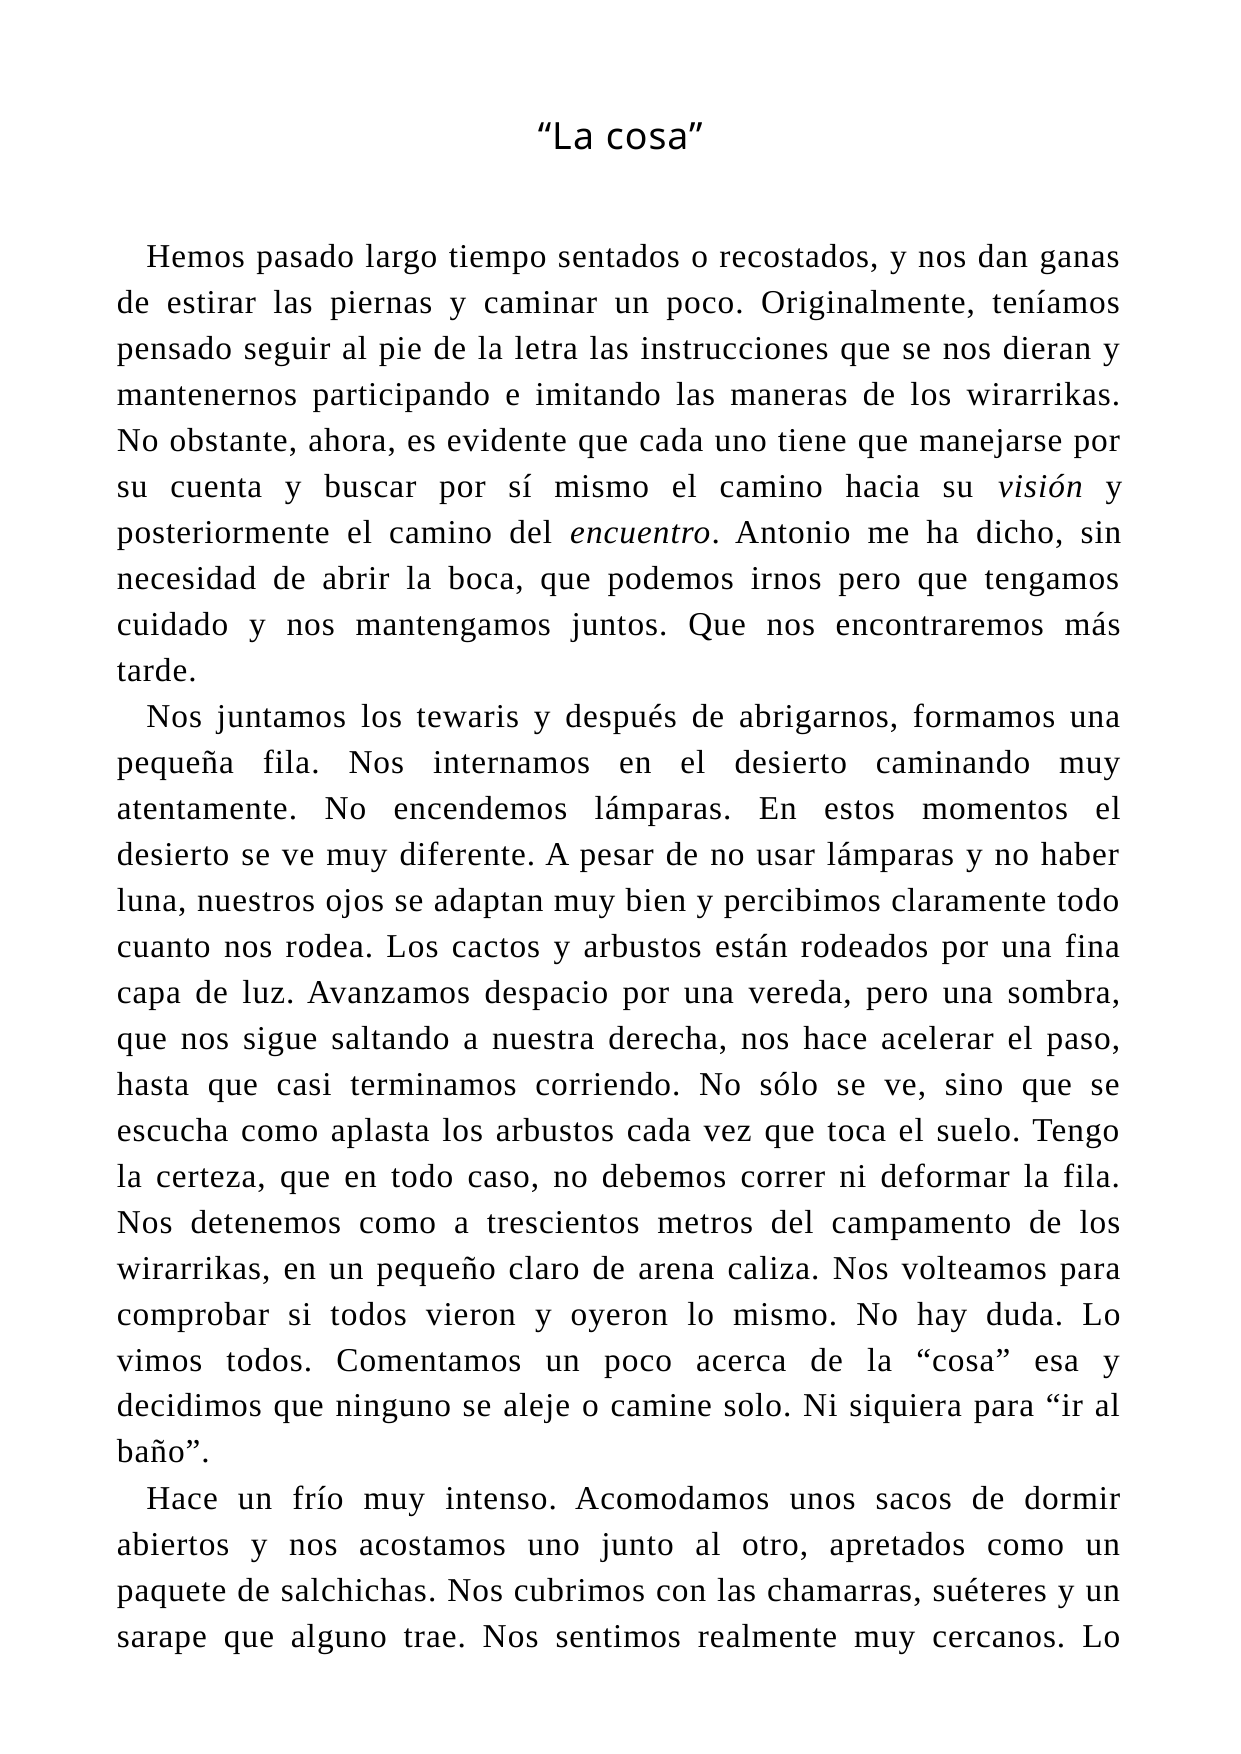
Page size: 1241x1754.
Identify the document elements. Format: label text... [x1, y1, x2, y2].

text Hemos pasado largo tiempo sentados o recostados, y nos dan ganas de estirar las piernas y caminar un poco. Originalmente, teníamos pensado seguir al pie de la letra las instrucciones que se nos dieran y mantenernos participando e imitando las maneras de los wirarrikas. No obstante, ahora, es evidente que cada uno tiene que manejarse por su cuenta y buscar por sí mismo el camino hacia su visión y posteriormente el camino del encuentro. Antonio me ha dicho, sin necesidad de abrir la boca, que podemos irnos pero que tengamos cuidado y nos mantengamos juntos. Que nos encontraremos más tarde. [117, 237, 1122, 688]
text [117, 1478, 1122, 1654]
text Nos juntamos los tewaris y después de abrigarnos, formamos una pequeña fila. Nos internamos en el desierto caminando muy atentamente. No encendemos lámparas. En estos momentos el desierto se ve muy diferente. A pesar de no usar lámparas y no haber luna, nuestros ojos se adaptan muy bien y percibimos claramente todo cuanto nos rodea. Los cactos y arbustos están rodeados por una fina capa de luz. Avanzamos despacio por una vereda, pero una sombra, que nos sigue saltando a nuestra derecha, nos hace acelerar el paso, hasta que casi terminamos corriendo. No sólo se ve, sino que se escucha como aplasta los arbustos cada vez que toca el suelo. Tengo la certeza, que en todo caso, no debemos correr ni deformar la fila. Nos detenemos como a trescientos metros del campamento de los wirarrikas, en un pequeño claro de arena caliza. Nos volteamos para comprobar si todos vieron y oyeron lo mismo. No hay duda. Lo vimos todos. Comentamos un poco acerca de la “cosa” esa y decidimos que ninguno se aleje o camine solo. Ni siquiera para “ir al baño”. [117, 697, 1122, 1470]
subtitle “La cosa” [118, 109, 1122, 160]
